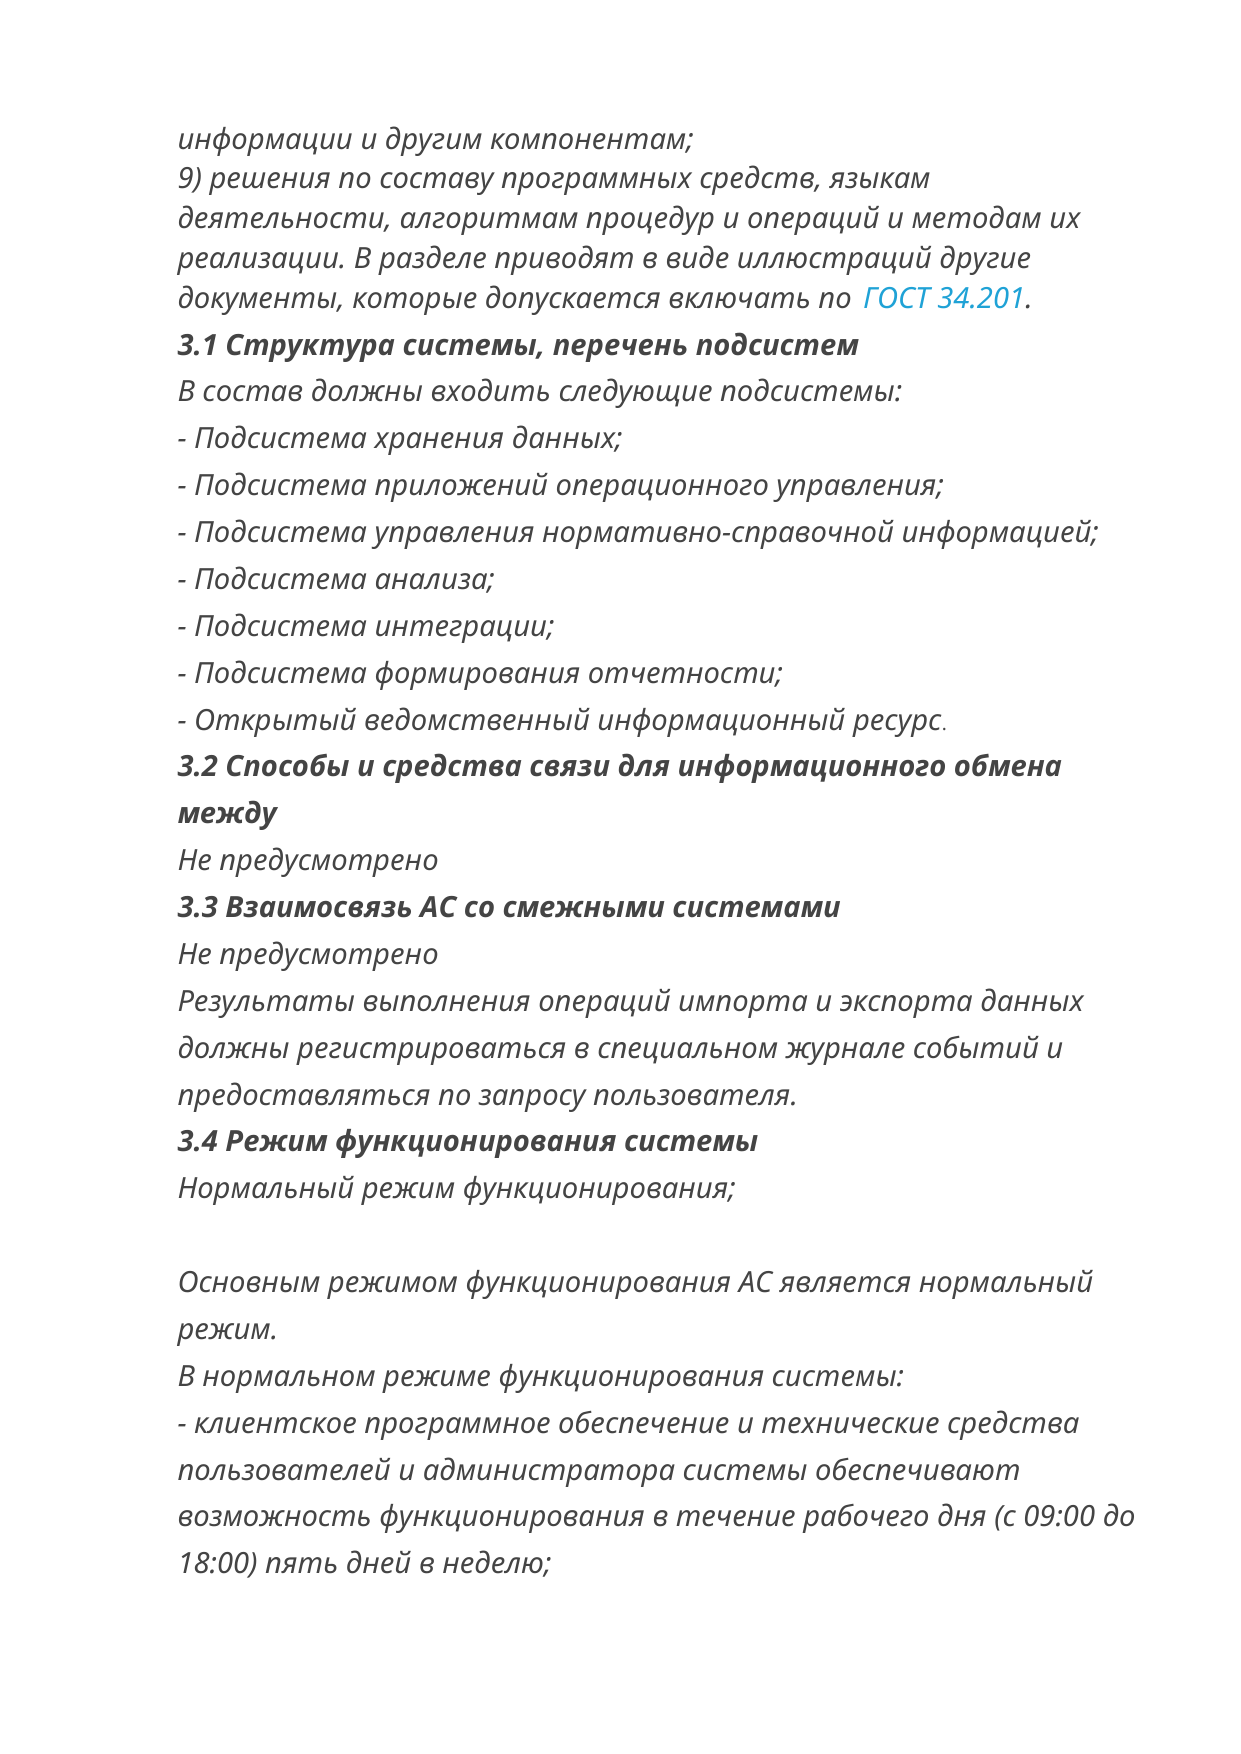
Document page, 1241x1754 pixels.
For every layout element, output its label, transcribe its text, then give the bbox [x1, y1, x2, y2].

text 3.3 Взаимосвязь АС со смежными системами [177, 879, 1152, 926]
text В нормальном режиме функционирования системы: [177, 1348, 1152, 1395]
text Результаты выполнения операций импорта и экспорта данных должны регистрироваться в специальном журнале событий и предоставляться по запросу пользователя. [177, 973, 1152, 1113]
text - клиентское программное обеспечение и технические средства пользователей и администратора системы обеспечивают возможность функционирования в течение рабочего дня (с 09:00 до 18:00) пять дней в неделю; [177, 1395, 1152, 1582]
text В состав должны входить следующие подсистемы: - Подсистема хранения данных; - Подсистема приложений операционного управления; - Подсистема управления нормативно-справочной информацией; - Подсистема анализа; - Подсистема интеграции; - Подсистема формирования отчетности; - Открытый ведомственный информационный ресурс. [177, 363, 1152, 738]
text Не предусмотрено [177, 926, 1152, 973]
text 3.2 Способы и средства связи для информационного обмена между [177, 738, 1152, 832]
text Основным режимом функционирования АС является нормальный режим. [177, 1254, 1152, 1348]
text 3.4 Режим функционирования системы [177, 1113, 1152, 1160]
text Нормальный режим функционирования; [177, 1160, 1152, 1207]
text 3.1 Структура системы, перечень подсистем [177, 317, 1152, 363]
text Не предусмотрено [177, 832, 1152, 879]
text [177, 118, 1152, 317]
